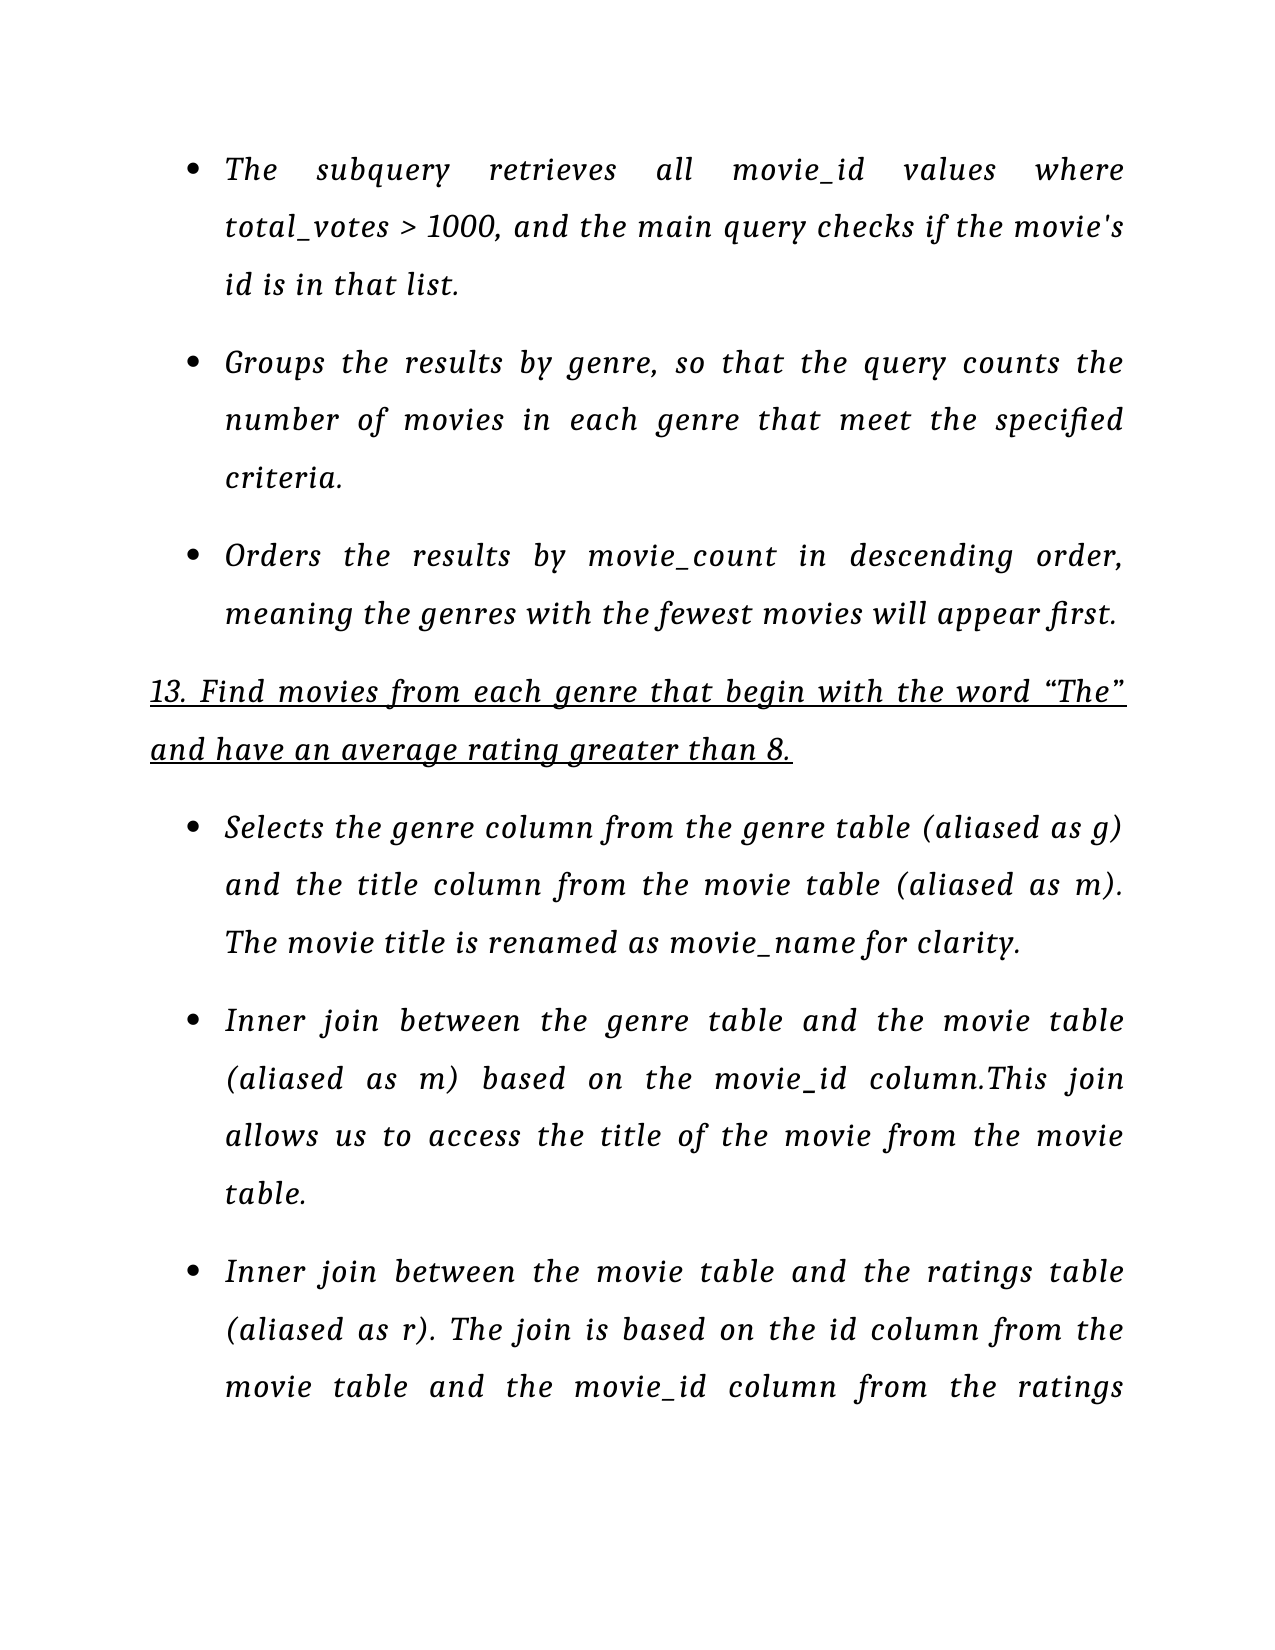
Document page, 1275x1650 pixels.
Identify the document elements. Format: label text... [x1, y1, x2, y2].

subtitle 13. Find movies from each genre that begin with the word “The” and have an average rating greater than 8. [150, 672, 1125, 705]
subtitle Selects the genre column from the genre table (aliased as g) and the title column from the movie table (aliased as m). The movie title is renamed as movie_name for clarity. [187, 808, 1125, 962]
subtitle Inner join between the genre table and the movie table (aliased as m) based on the movie_id column.This join allows us to access the title of the movie from the movie table. [187, 1002, 1125, 1212]
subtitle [187, 1252, 1125, 1406]
subtitle 13. Find movies from each genre that begin with the word “The” and have an average rating greater than 8. [150, 707, 1125, 768]
subtitle Groups the results by genre, so that the query counts the number of movies in each genre that meet the specified criteria. [187, 343, 1125, 497]
subtitle The subquery retrieves all movie_id values where total_votes > 1000, and the main query checks if the movie's id is in that list. [187, 150, 1125, 303]
subtitle Orders the results by movie_count in descending order, meaning the genres with the fewest movies will appear first. [187, 537, 1125, 632]
